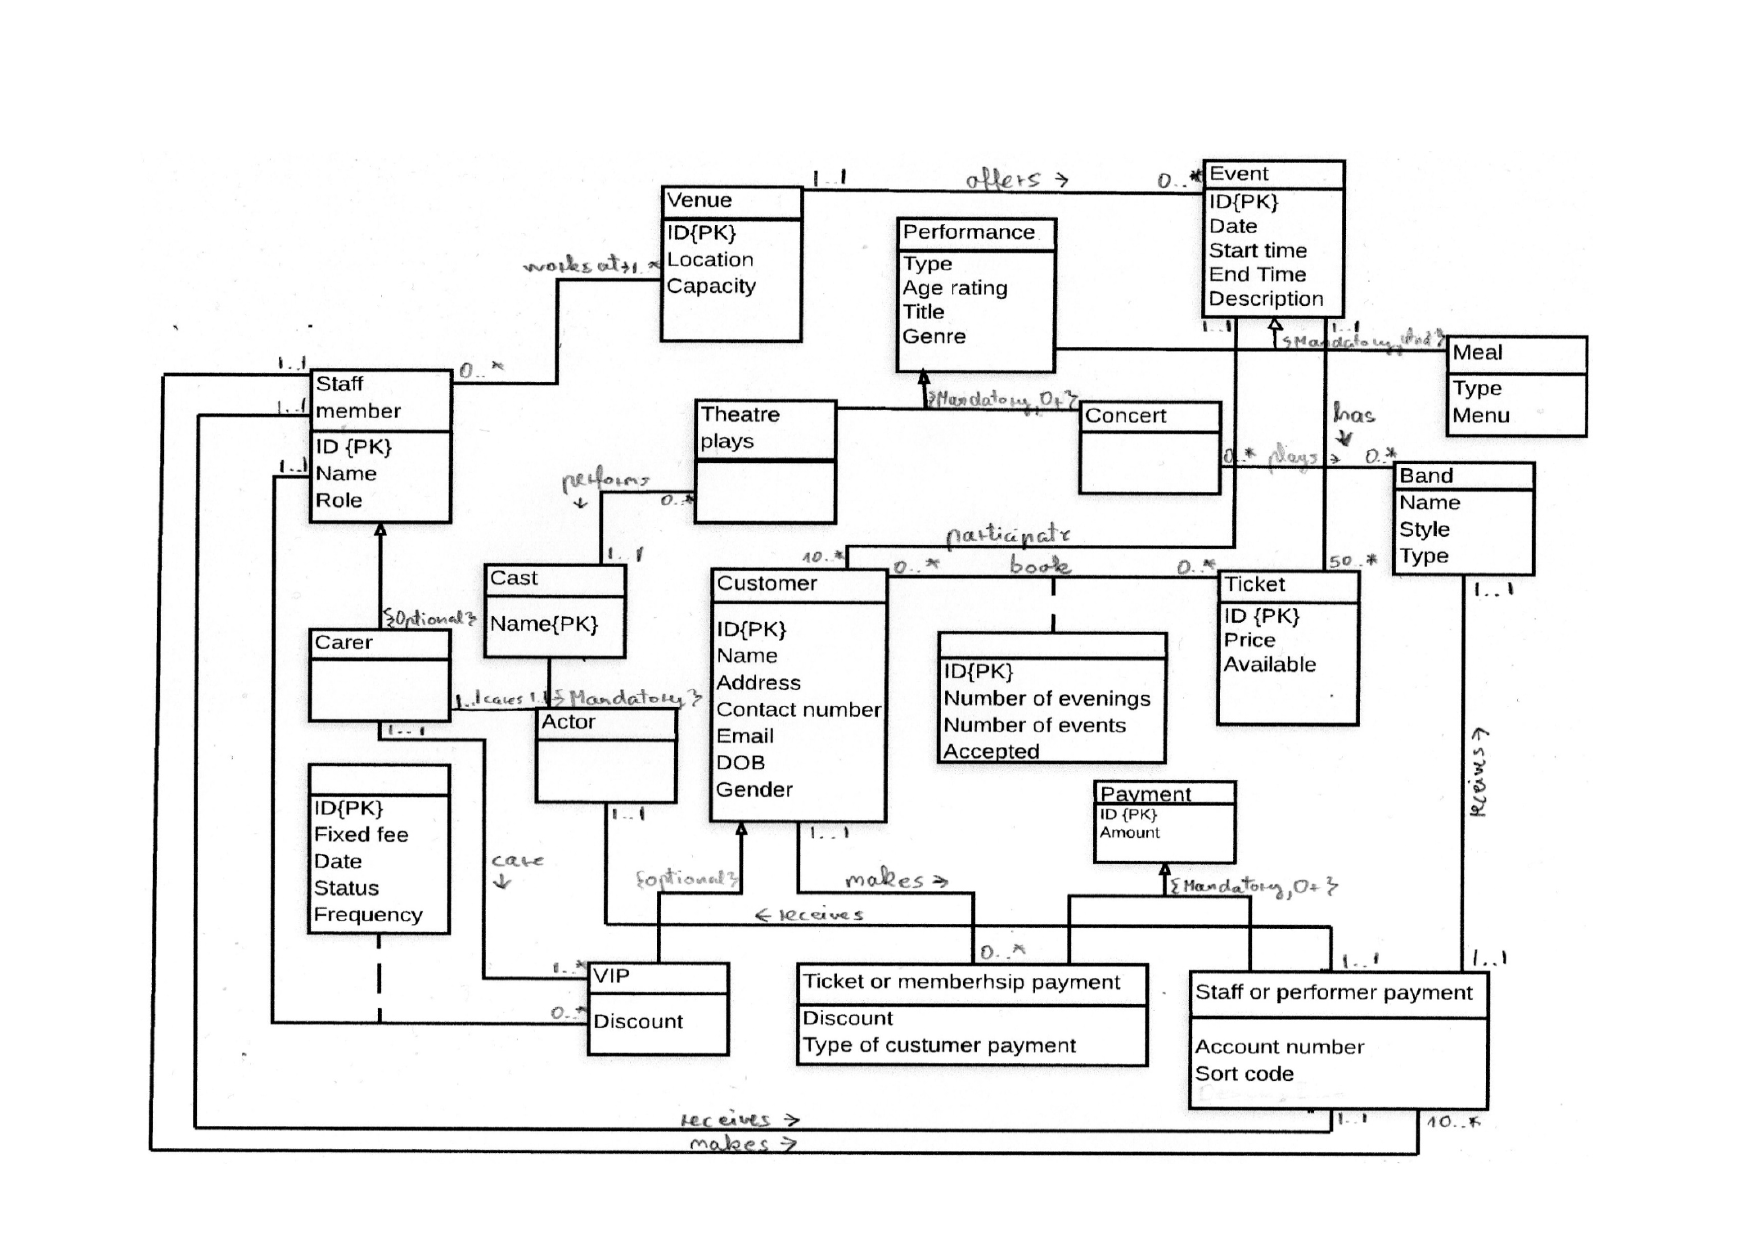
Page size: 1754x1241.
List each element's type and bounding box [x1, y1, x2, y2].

picture [142, 152, 1593, 1164]
